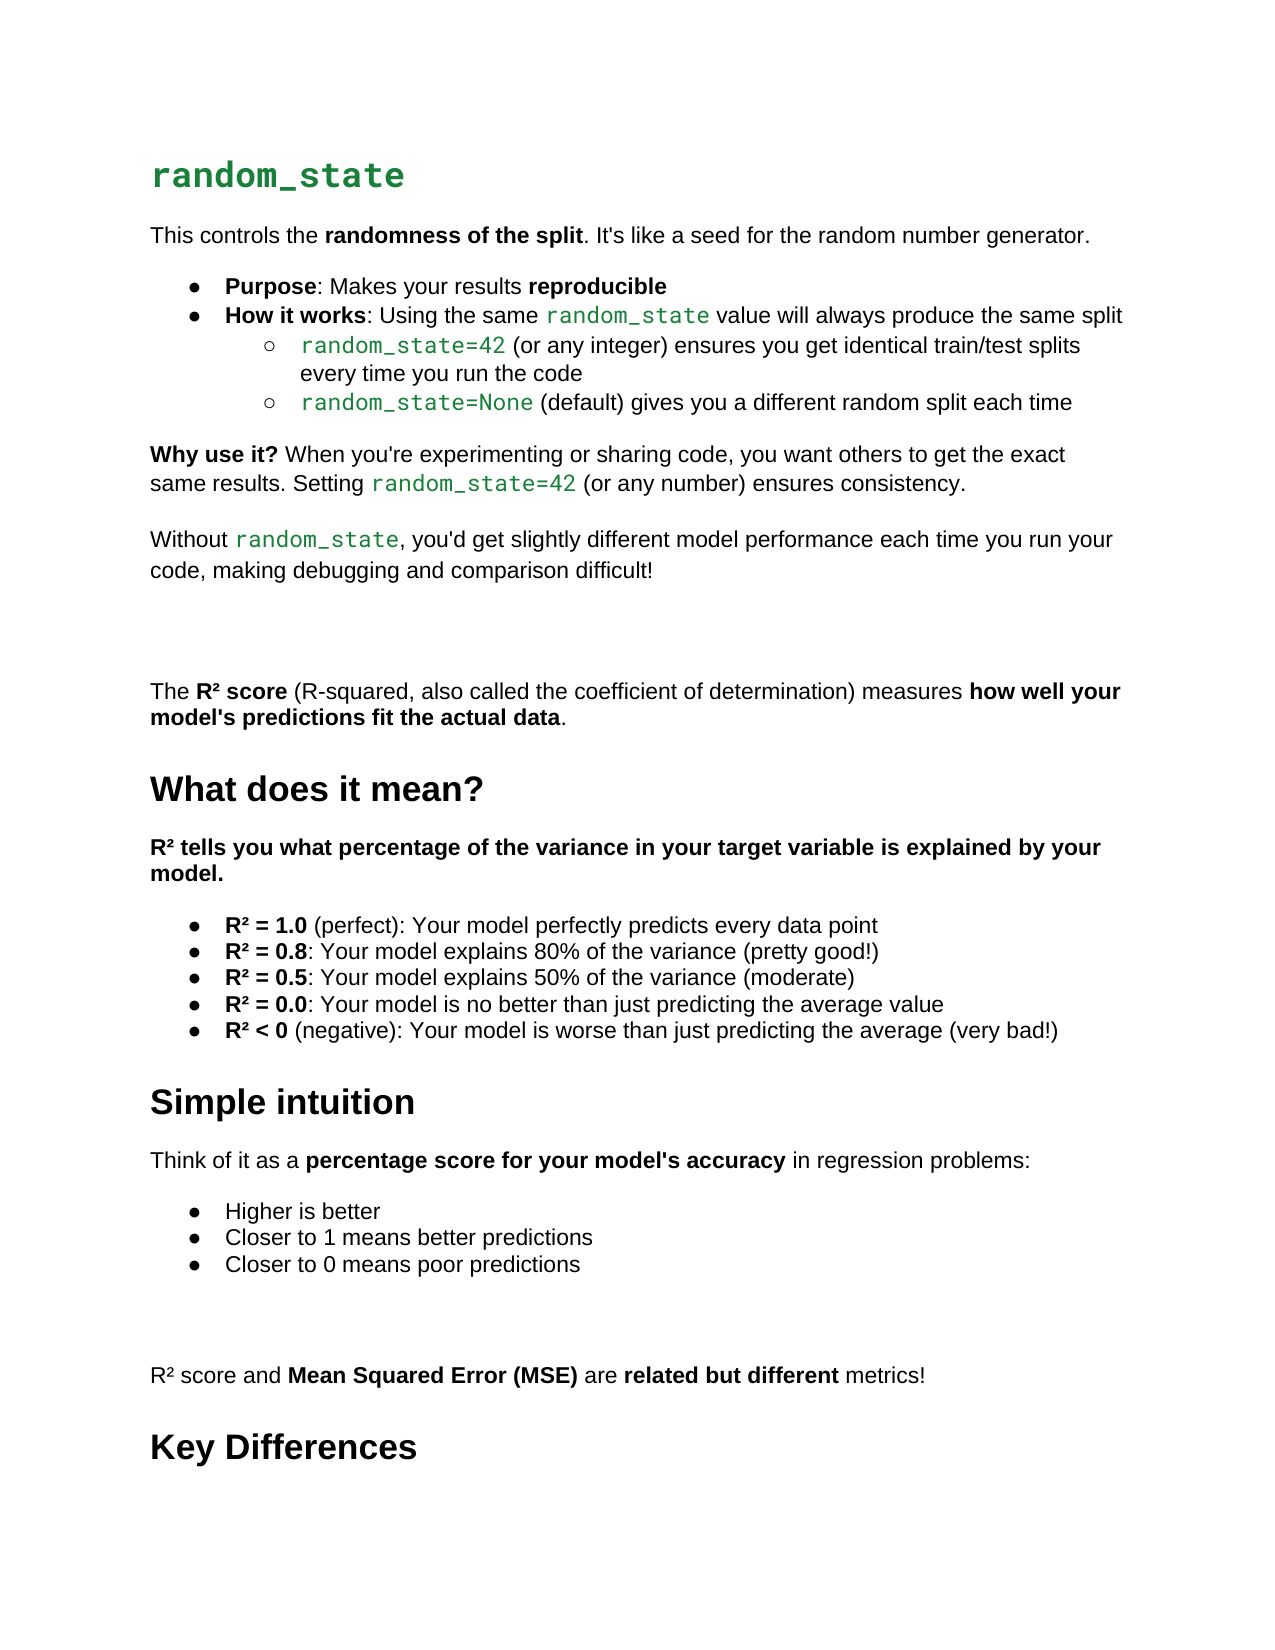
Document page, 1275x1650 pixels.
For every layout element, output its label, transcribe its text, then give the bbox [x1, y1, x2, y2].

list How it works: Using the same random_state value will always produce the same split [187, 299, 1125, 330]
list Purpose: Makes your results reproducible [187, 273, 1125, 299]
list R² = 1.0 (perfect): Your model perfectly predicts every data point [187, 912, 1125, 938]
list Closer to 0 means poor predictions [187, 1251, 1125, 1277]
subtitle Key Differences [150, 1426, 1125, 1467]
list Closer to 1 means better predictions [187, 1224, 1125, 1251]
text Think of it as a percentage score for your model's accuracy in regression problems: [150, 1147, 1125, 1173]
subtitle Simple intuition [150, 1081, 1125, 1122]
list R² = 0.5: Your model explains 50% of the variance (moderate) [187, 964, 1125, 991]
text This controls the randomness of the split. It's like a seed for the random number generator. [150, 222, 1125, 248]
subtitle random_state [150, 150, 1125, 197]
text R² score and Mean Squared Error (MSE) are related but different metrics! [150, 1362, 1125, 1389]
text Why use it? When you're experimenting or sharing code, you want others to get the exact same results. Setting random_state=42 (or any number) ensures consistency. [150, 441, 1125, 498]
text R² tells you what percentage of the variance in your target variable is explained by your model. [150, 834, 1125, 887]
list Higher is better [187, 1198, 1125, 1224]
list R² = 0.0: Your model is no better than just predicting the average value [187, 991, 1125, 1017]
list random_state=42 (or any integer) ensures you get identical train/test splits every time you run the code [262, 330, 1125, 386]
list R² = 0.8: Your model explains 80% of the variance (pretty good!) [187, 938, 1125, 964]
text Without random_state, you'd get slightly different model performance each time you run your code, making debugging and comparison difficult! [150, 523, 1125, 583]
text The R² score (R-squared, also called the coefficient of determination) measures how well your model's predictions fit the actual data. [150, 678, 1125, 731]
subtitle What does it mean? [150, 768, 1125, 809]
list R² < 0 (negative): Your model is worse than just predicting the average (very bad!) [187, 1017, 1125, 1043]
list random_state=None (default) gives you a different random split each time [262, 386, 1125, 416]
